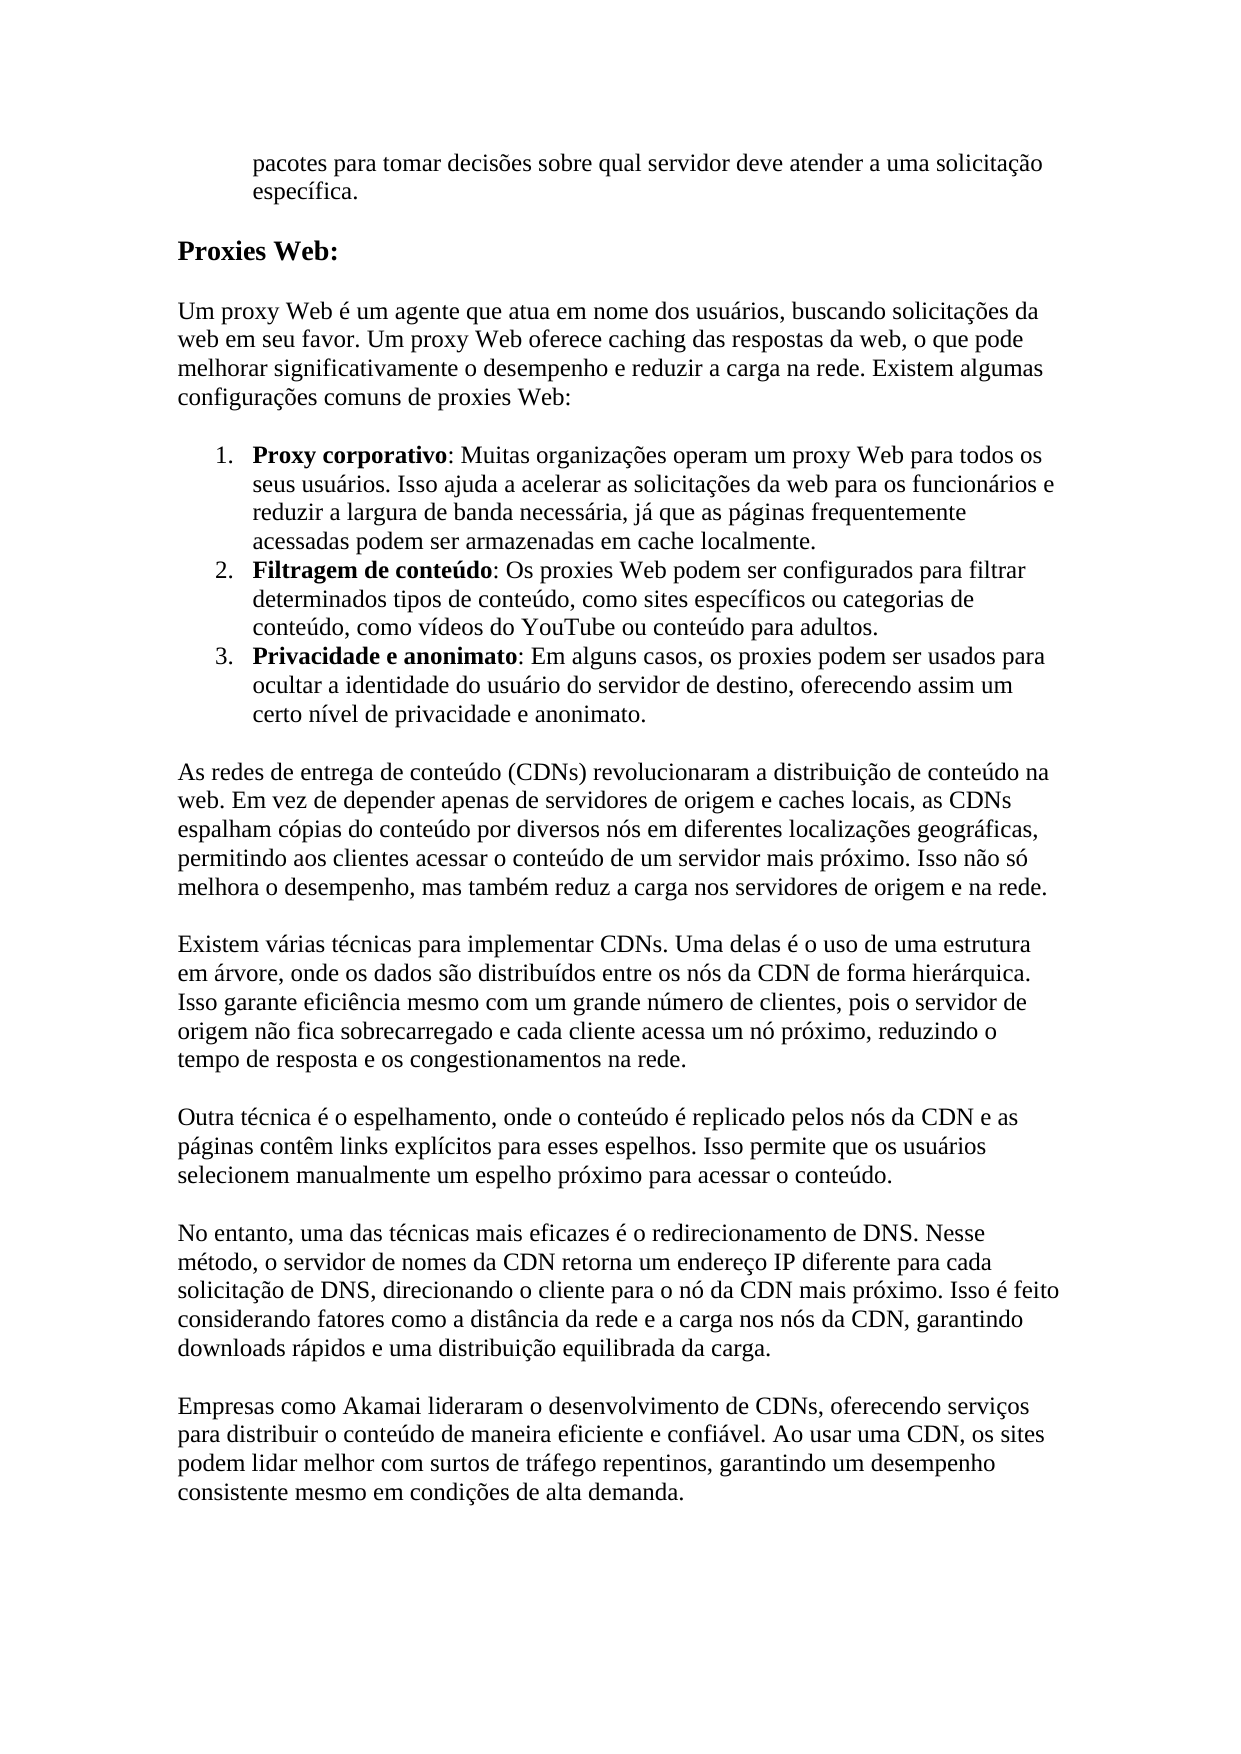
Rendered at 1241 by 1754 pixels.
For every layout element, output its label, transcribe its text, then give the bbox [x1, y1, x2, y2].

text Parques de servidores: [177, 292, 1063, 324]
text Um parque de servidores envolve o uso de vários servidores para criar um único servidor lógico que pode lidar com grandes cargas de tráfego. Isso é necessário porque, independentemente da largura de banda de uma única máquina, ela só pode atender a um número limitado de solicitações enquanto a carga não for muito grande. Existem várias maneiras de implementar um parque de servidores: [177, 353, 1063, 497]
list Distribuição de DNS: O DNS pode ser configurado para distribuir solicitações entre os servidores em um parque de servidores, garantindo que diferentes clientes entrem em contato com diferentes servidores. [215, 526, 1063, 612]
text Proxies Web: [177, 785, 1063, 818]
list Front-end de balanceamento de carga: Um front-end, como um switch ou roteador, distribui as solicitações entre os servidores com base em políticas de balanceamento de carga. Isso pode ser feito inspecionando cabeçalhos de pacotes para tomar decisões sobre qual servidor deve atender a uma solicitação específica. [215, 612, 1063, 756]
list Filtragem de conteúdo: Os proxies Web podem ser configurados para filtrar determinados tipos de conteúdo, como sites específicos ou categorias de conteúdo, como vídeos do YouTube ou conteúdo para adultos. [215, 1106, 1063, 1192]
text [177, 1481, 1063, 1567]
list Privacidade e anonimato: Em alguns casos, os proxies podem ser usados para ocultar a identidade do usuário do servidor de destino, oferecendo assim um certo nível de privacidade e anonimato. [215, 1192, 1063, 1279]
text Um proxy Web é um agente que atua em nome dos usuários, buscando solicitações da web em seu favor. Um proxy Web oferece caching das respostas da web, o que pode melhorar significativamente o desempenho e reduzir a carga na rede. Existem algumas configurações comuns de proxies Web: [177, 847, 1063, 962]
text Para lidar com sites populares, é necessário utilizar sistemas de distribuição de conteúdo, pois um único servidor não é poderoso o suficiente para lidar com o tráfego de milhões de usuários. No entanto, os sites impopulares são mais fáceis de lidar e podem compartilhar recursos em um único servidor. [177, 148, 1063, 263]
list Proxy corporativo: Muitas organizações operam um proxy Web para todos os seus usuários. Isso ajuda a acelerar as solicitações da web para os funcionários e reduzir a largura de banda necessária, já que as páginas frequentemente acessadas podem ser armazenadas em cache localmente. [215, 991, 1063, 1106]
text As redes de entrega de conteúdo (CDNs) revolucionaram a distribuição de conteúdo na web. Em vez de depender apenas de servidores de origem e caches locais, as CDNs espalham cópias do conteúdo por diversos nós em diferentes localizações geográficas, permitindo aos clientes acessar o conteúdo de um servidor mais próximo. Isso não só melhora o desempenho, mas também reduz a carga nos servidores de origem e na rede. [177, 1308, 1063, 1452]
